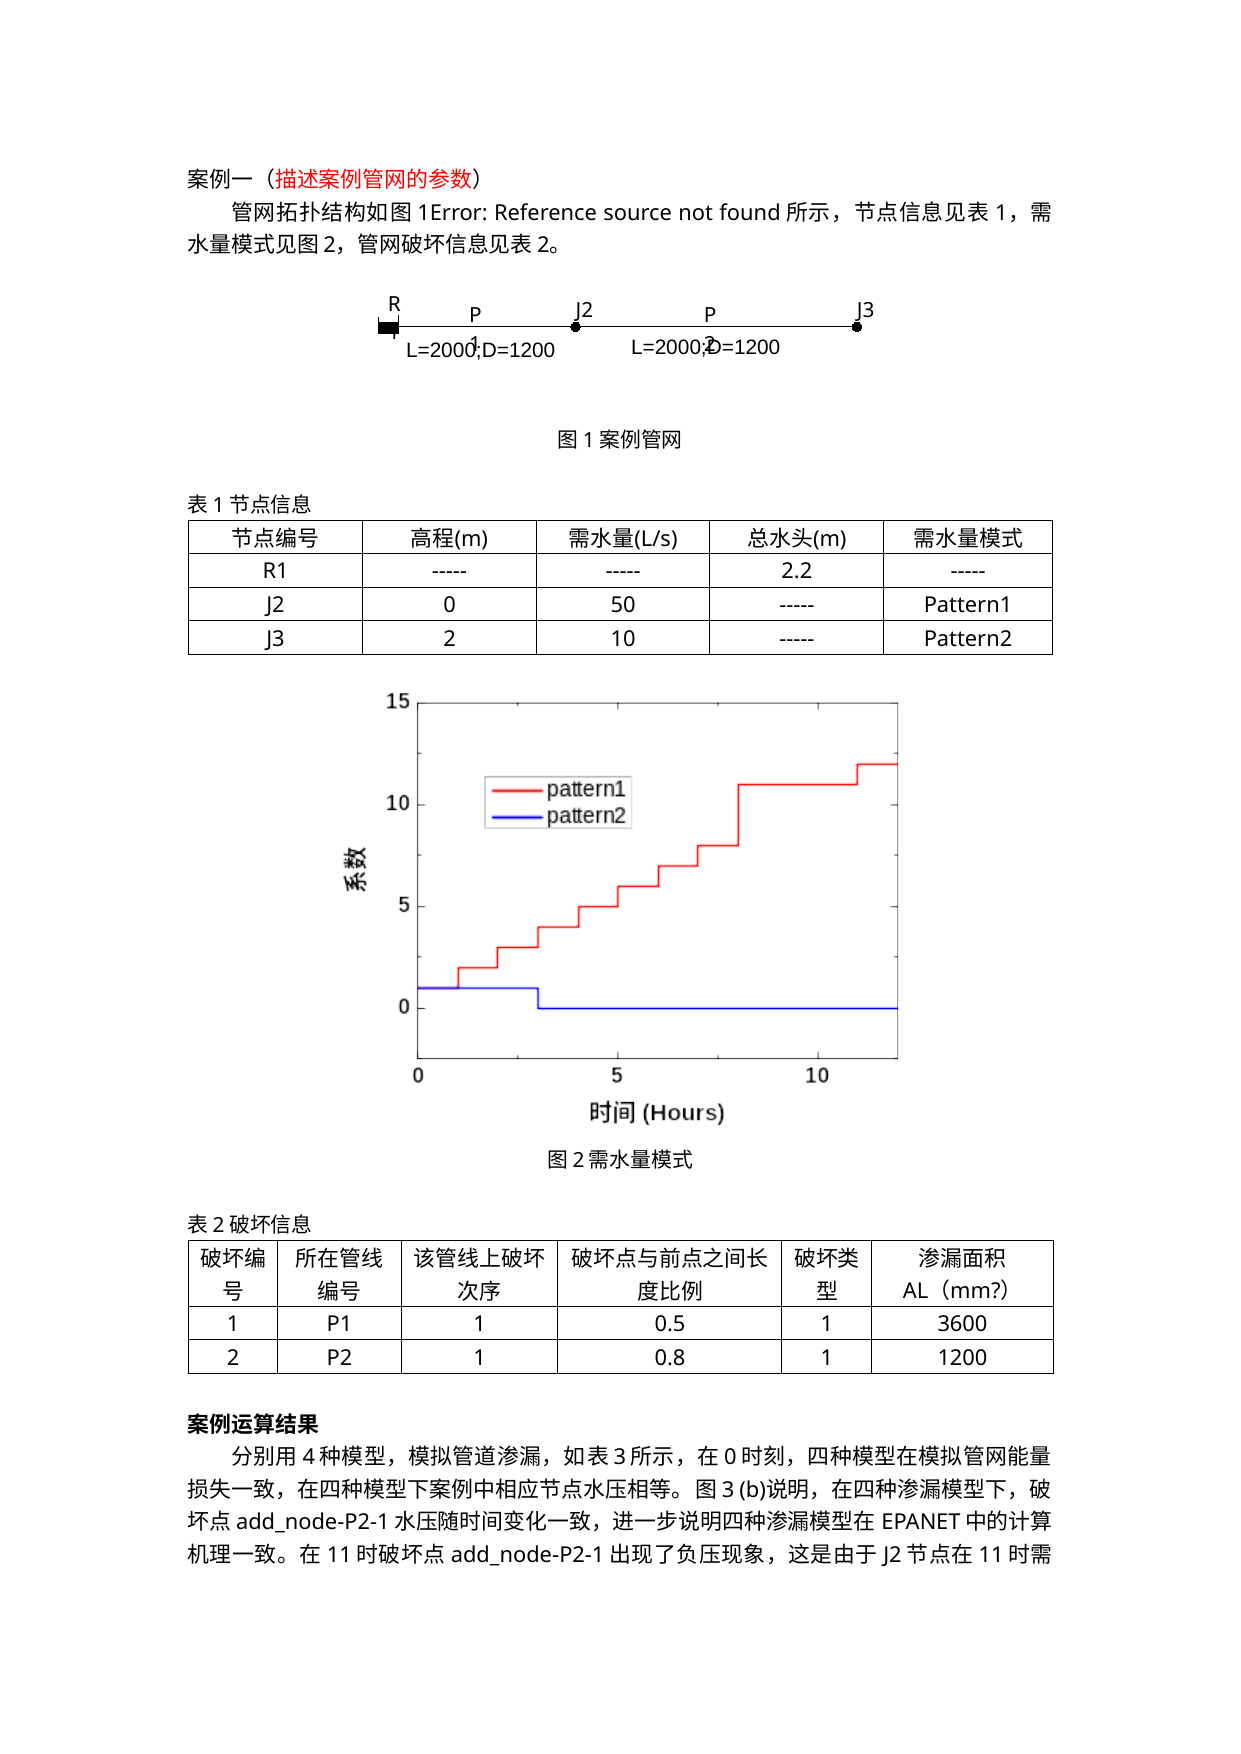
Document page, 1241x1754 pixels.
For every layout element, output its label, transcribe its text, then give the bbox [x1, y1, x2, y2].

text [187, 1439, 1053, 1569]
text 图2 需水量模式 [187, 1142, 1053, 1175]
text 案例运算结果 [187, 1406, 1053, 1439]
table_cell 3600 [872, 1307, 1053, 1339]
table_cell ----- [363, 554, 536, 587]
table_header 所在管线编号 [278, 1241, 401, 1306]
table_header 破坏类型 [782, 1241, 871, 1306]
table_cell 1 [782, 1307, 871, 1339]
table_header 高程(m) [363, 521, 536, 553]
table_cell 0.5 [558, 1307, 781, 1339]
table_header 需水量(L/s) [537, 521, 709, 553]
table_header 破坏点与前点之间长度比例 [558, 1241, 781, 1306]
table_cell 0.8 [558, 1340, 781, 1373]
table_header 节点编号 [189, 521, 362, 553]
table_cell 10 [537, 621, 709, 654]
text 案例一（描述案例管网的参数） [187, 162, 1053, 194]
table_cell Pattern2 [884, 621, 1052, 654]
text 图1 案例管网 [187, 422, 1053, 454]
table_header 破坏编号 [189, 1241, 277, 1306]
table_header 渗漏面积AL（mm?） [872, 1241, 1053, 1306]
table_cell J2 [189, 588, 362, 620]
table_cell 2 [363, 621, 536, 654]
table_cell 1 [402, 1307, 557, 1339]
table_cell 1200 [872, 1340, 1053, 1373]
text 表1 节点信息 [187, 487, 1053, 519]
table_cell ----- [537, 554, 709, 587]
table_cell 1 [402, 1340, 557, 1373]
table_cell P2 [278, 1340, 401, 1373]
table_cell R1 [189, 554, 362, 587]
table_cell 50 [537, 588, 709, 620]
text 表2 破坏信息 [187, 1207, 1053, 1240]
table_cell Pattern1 [884, 588, 1052, 620]
table_cell 2.2 [710, 554, 883, 587]
table_cell ----- [710, 621, 883, 654]
table_cell ----- [710, 588, 883, 620]
table_cell 1 [782, 1340, 871, 1373]
table_cell J3 [189, 621, 362, 654]
table_cell 1 [189, 1307, 277, 1339]
table_cell P1 [278, 1307, 401, 1339]
table_header 总水头(m) [710, 521, 883, 553]
table_cell ----- [884, 554, 1052, 587]
table_header 该管线上破坏次序 [402, 1241, 557, 1306]
table_cell 0 [363, 588, 536, 620]
table_header 需水量模式 [884, 521, 1052, 553]
table_cell 2 [189, 1340, 277, 1373]
